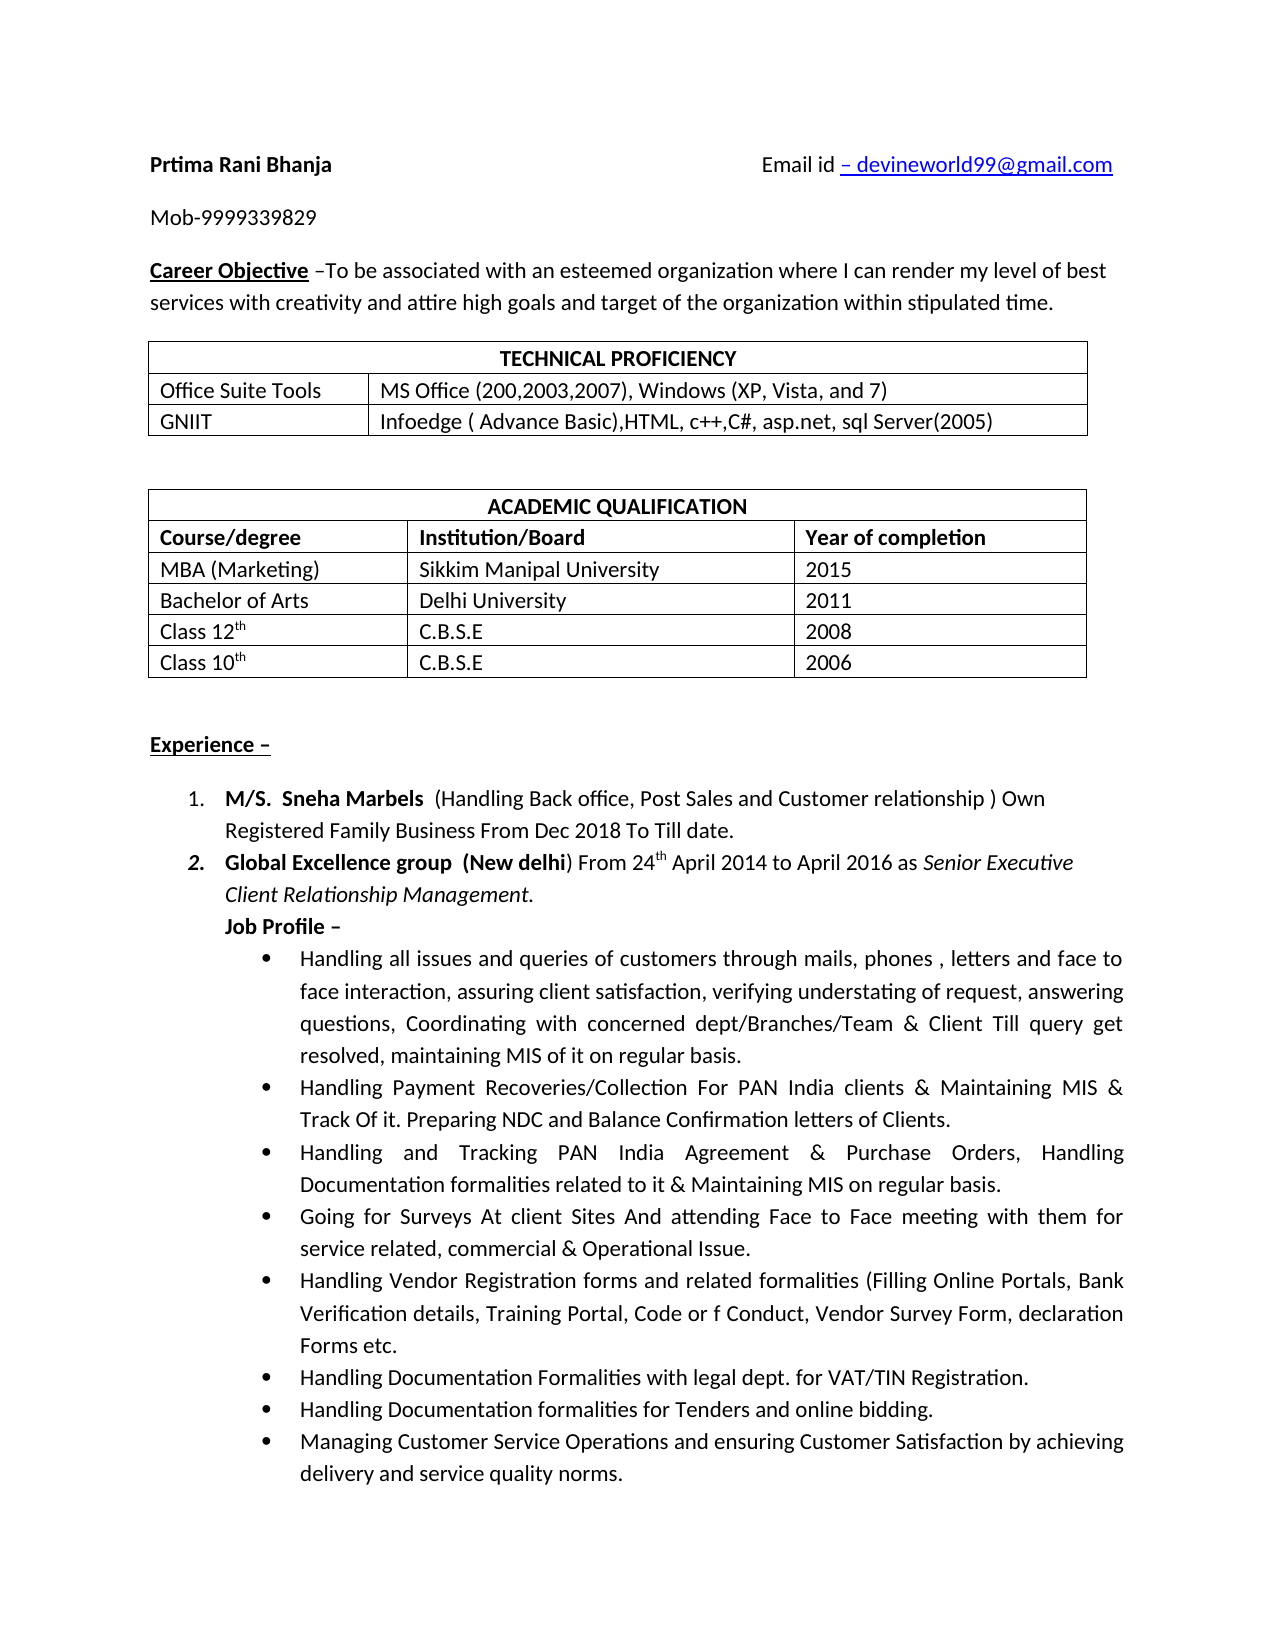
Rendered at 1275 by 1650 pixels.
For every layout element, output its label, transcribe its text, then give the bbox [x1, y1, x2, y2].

table_cell Class 12th [149, 615, 407, 645]
list Job Profile – [225, 912, 1125, 940]
list Handling all issues and queries of customers through mails, phones , letters and face to face interaction, assuring client satisfaction, verifying understating of request, answering questions, Coordinating with concerned dept/Branches/Team & Client Till query get resolved, maintaining MIS of it on regular basis. [262, 944, 1125, 1069]
text Mob-9999339829 [150, 203, 1125, 231]
list Going for Surveys At client Sites And attending Face to Face meeting with them for service related, commercial & Operational Issue. [262, 1202, 1125, 1262]
table_cell GNIIT [149, 405, 368, 435]
table_cell Sikkim Manipal University [408, 553, 794, 583]
table_header ACADEMIC QUALIFICATION [149, 490, 1086, 520]
table_cell Bachelor of Arts [149, 584, 407, 614]
table_cell MBA (Marketing) [149, 553, 407, 583]
list M/S. Sneha Marbels (Handling Back office, Post Sales and Customer relationship ) Own Registered Family Business From Dec 2018 To Till date. [187, 784, 1125, 844]
text Career Objective –To be associated with an esteemed organization where I can render my level of best services with creativity and attire high goals and target of the organization within stipulated time. [150, 256, 1125, 316]
text Experience – [150, 731, 1125, 759]
table_header TECHNICAL PROFICIENCY [149, 342, 1087, 372]
list Handling Documentation Formalities with legal dept. for VAT/TIN Registration. [262, 1363, 1125, 1391]
table_cell 2011 [795, 584, 1086, 614]
table_cell 2015 [795, 553, 1086, 583]
table_cell Office Suite Tools [149, 374, 368, 404]
list Global Excellence group (New delhi) From 24th April 2014 to April 2016 as Senior Executive Client Relationship Management. [187, 848, 1125, 908]
list Handling Vendor Registration forms and related formalities (Filling Online Portals, Bank Verification details, Training Portal, Code or f Conduct, Vendor Survey Form, declaration Forms etc. [262, 1266, 1125, 1359]
list Handling Payment Recoveries/Collection For PAN India clients & Maintaining MIS & Track Of it. Preparing NDC and Balance Confirmation letters of Clients. [262, 1073, 1125, 1133]
text Prtima Rani Bhanja Email id – devineworld99@gmail.com [150, 150, 1125, 178]
table_cell Infoedge ( Advance Basic),HTML, c++,C#, asp.net, sql Server(2005) [369, 405, 1087, 435]
table_cell Year of completion [795, 521, 1086, 552]
table_cell MS Office (200,2003,2007), Windows (XP, Vista, and 7) [369, 374, 1087, 404]
table_cell Delhi University [408, 584, 794, 614]
list Handling Documentation formalities for Tenders and online bidding. [262, 1395, 1125, 1423]
table_cell Class 10th [149, 646, 407, 677]
table_cell C.B.S.E [408, 646, 794, 677]
list Handling and Tracking PAN India Agreement & Purchase Orders, Handling Documentation formalities related to it & Maintaining MIS on regular basis. [262, 1138, 1125, 1198]
table_cell Institution/Board [408, 521, 794, 552]
table_cell 2006 [795, 646, 1086, 677]
table_cell 2008 [795, 615, 1086, 645]
table_cell C.B.S.E [408, 615, 794, 645]
table_cell Course/degree [149, 521, 407, 552]
list Managing Customer Service Operations and ensuring Customer Satisfaction by achieving delivery and service quality norms. [262, 1427, 1125, 1488]
